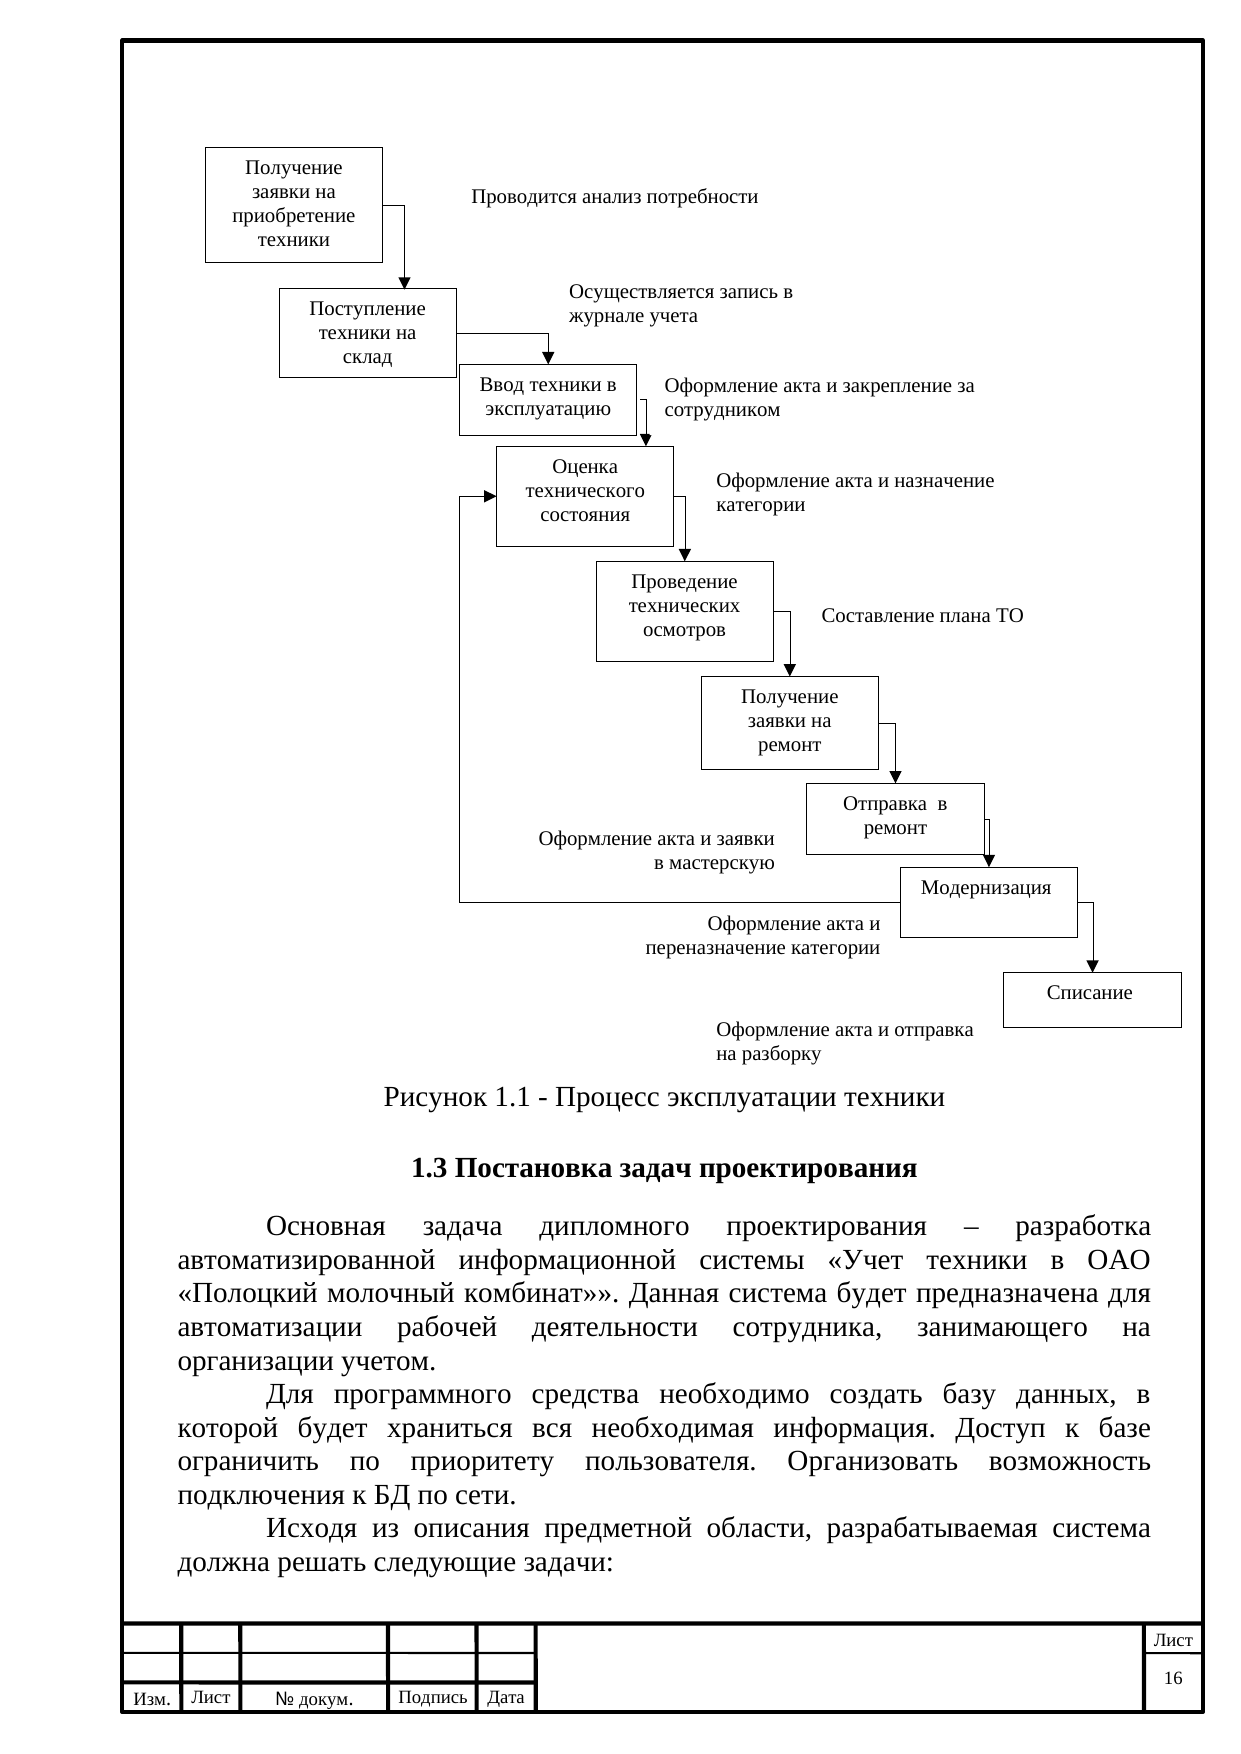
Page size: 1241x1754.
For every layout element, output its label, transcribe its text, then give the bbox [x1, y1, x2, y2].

text Для программного средства необходимо создать базу данных, в которой будет храниться вся необходимая информация. Доступ к базе ограничить по приоритету пользователя. Организовать возможность подключения к БД по сети. [177, 1376, 1152, 1510]
text 1.3 Постановка задач проектирования [177, 1150, 1152, 1183]
text Основная задача дипломного проектирования – разработка автоматизированной информационной системы «Учет техники в ОАО «Полоцкий молочный комбинат»». Данная система будет предназначена для автоматизации рабочей деятельности сотрудника, занимающего на организации учетом. [177, 1208, 1152, 1376]
text Исходя из описания предметной области, разрабатываемая система должна решать следующие задачи: [177, 1510, 1152, 1577]
text Рисунок 1.1 - Процесс эксплуатации техники [177, 1079, 1152, 1112]
